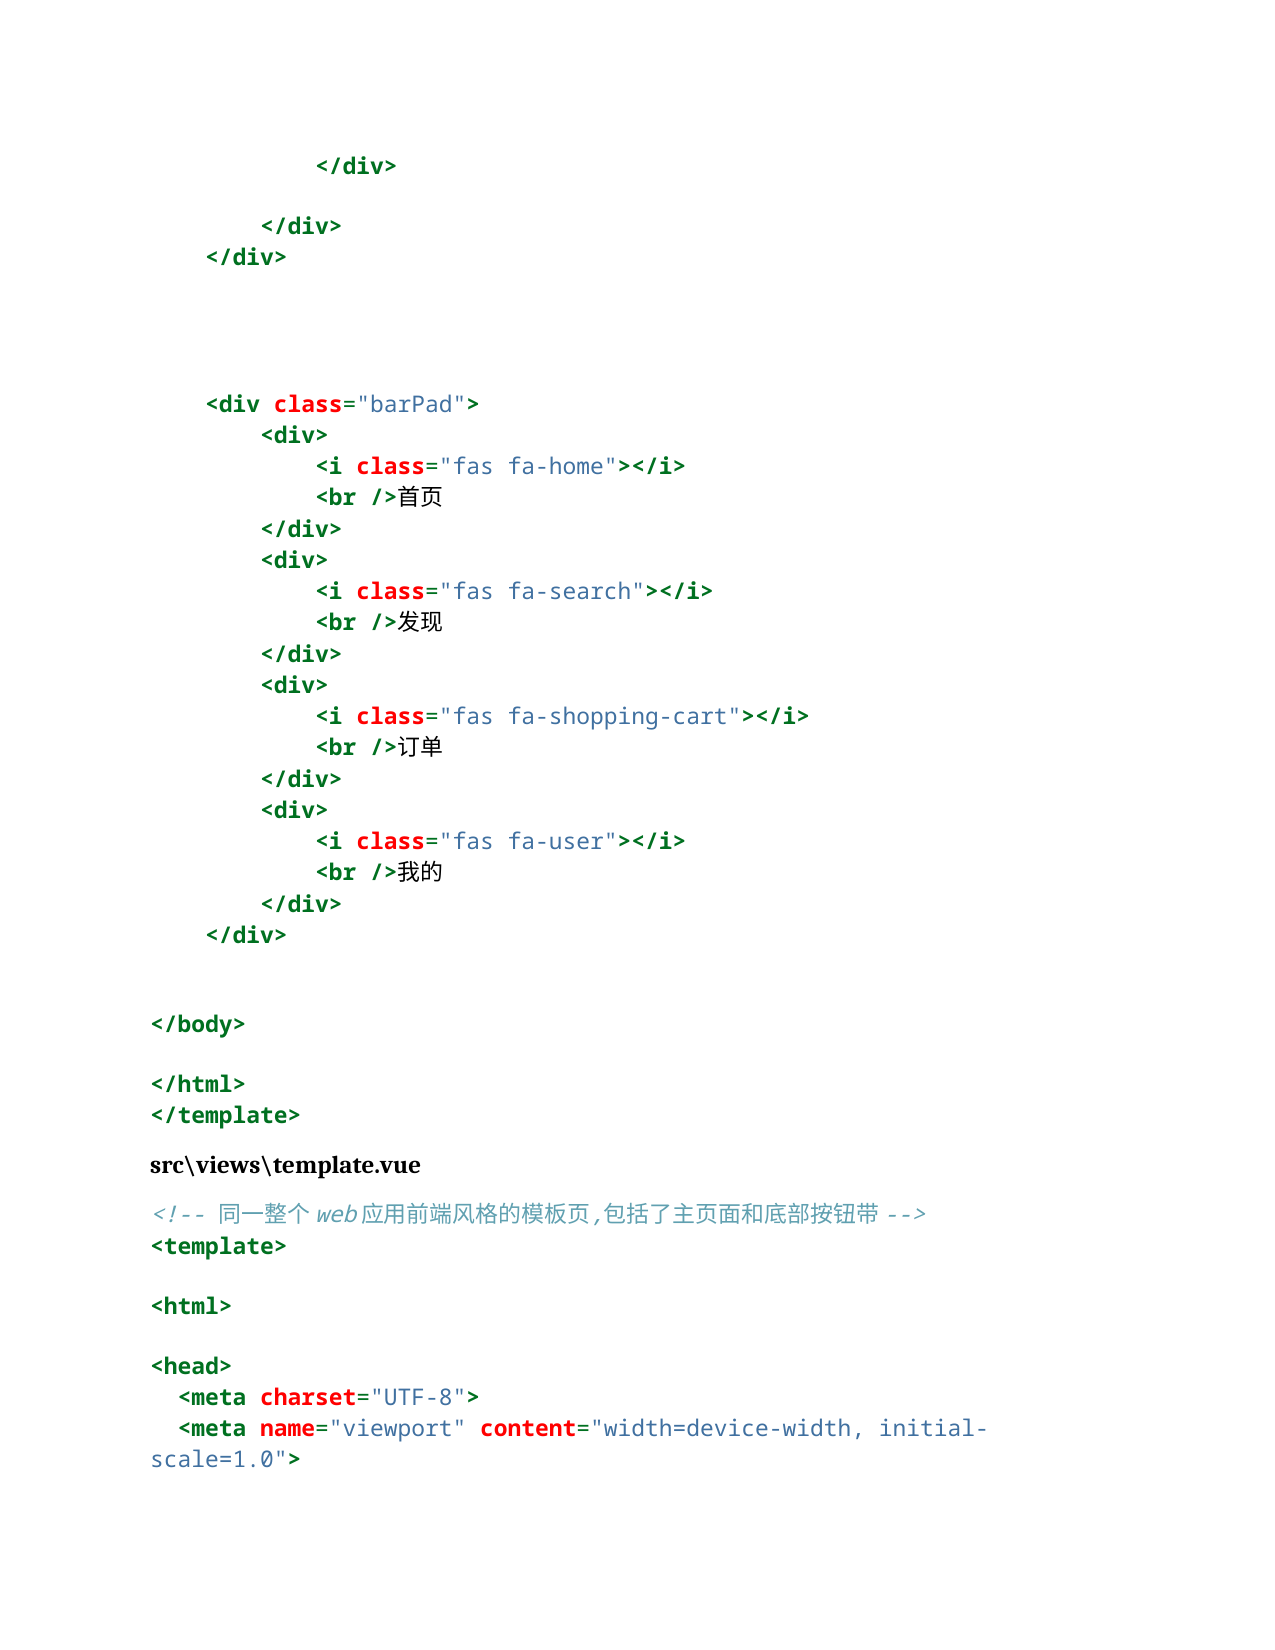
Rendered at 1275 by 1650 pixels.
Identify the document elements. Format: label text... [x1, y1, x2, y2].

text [150, 150, 1125, 1130]
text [150, 1198, 1125, 1474]
text src\views\template.vue [150, 1151, 1125, 1179]
